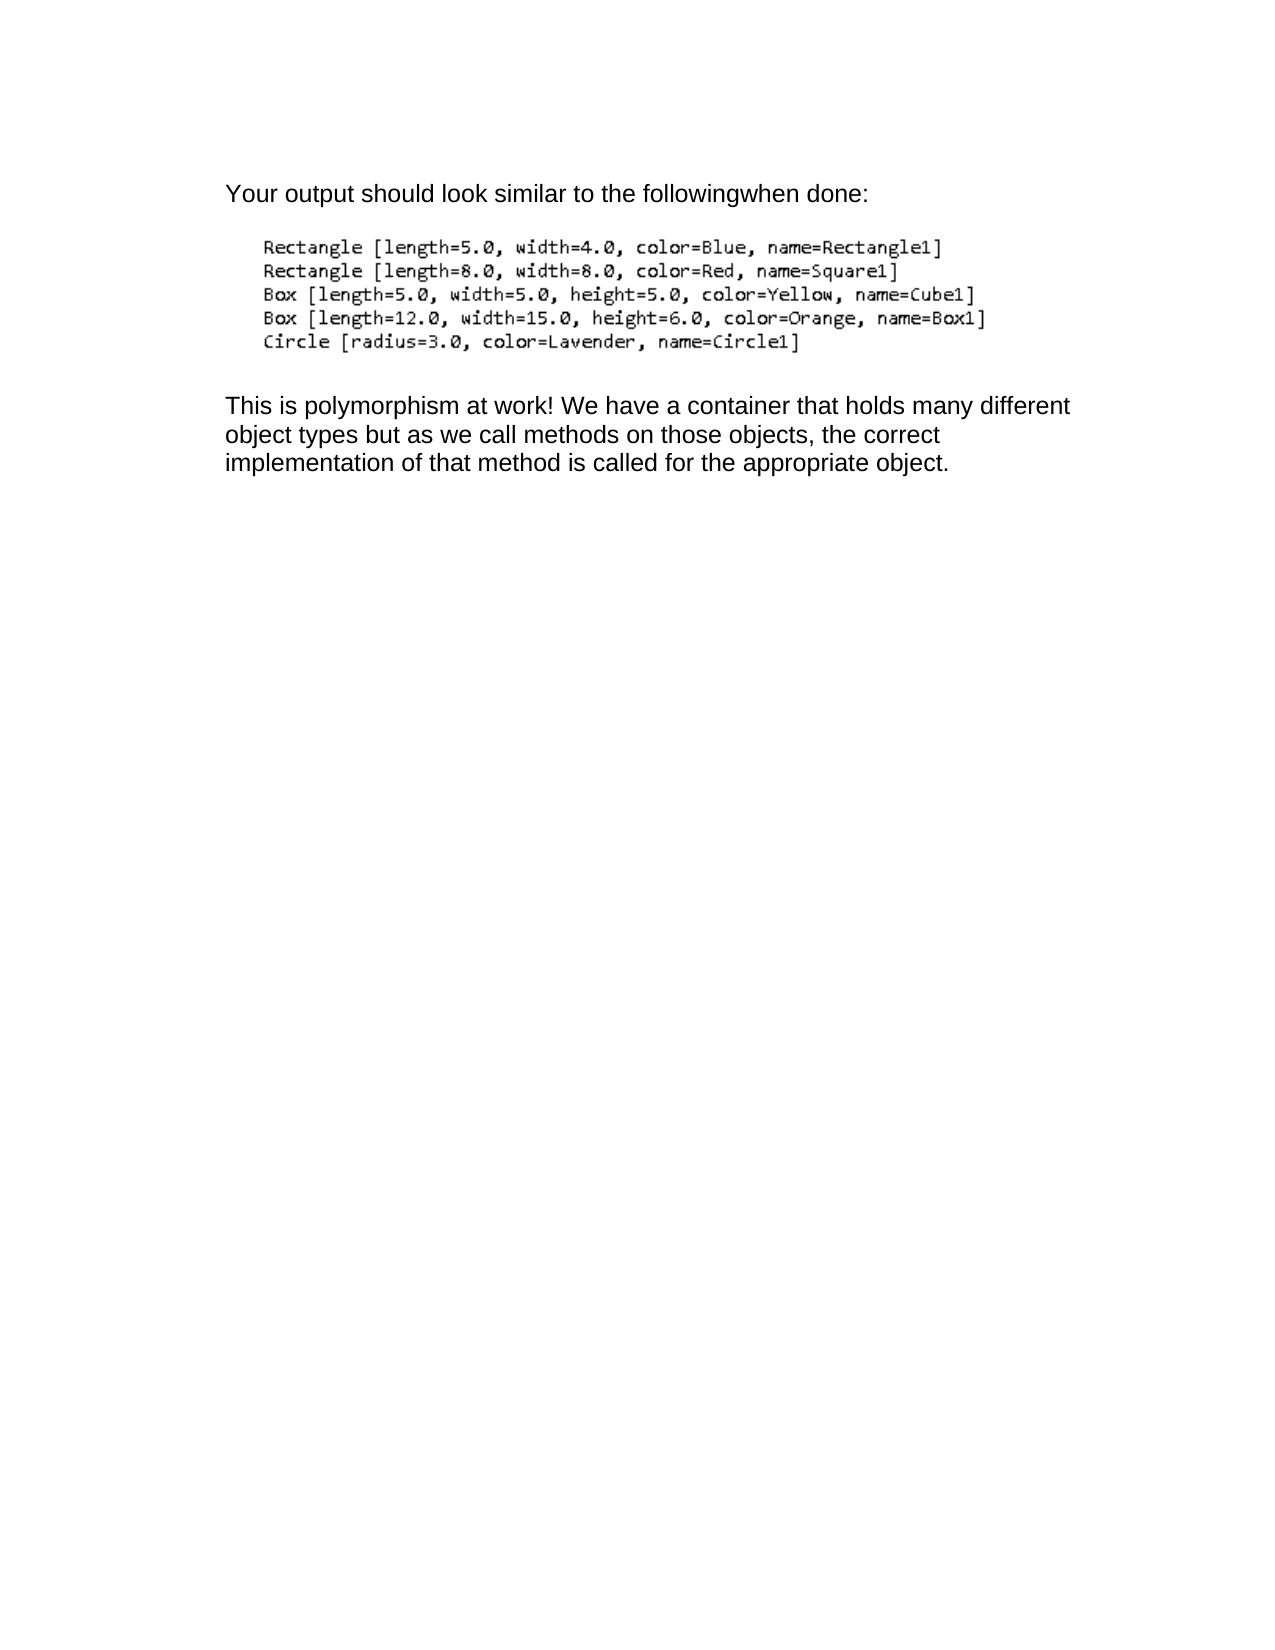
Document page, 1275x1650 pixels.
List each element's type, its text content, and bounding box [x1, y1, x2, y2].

text Your output should look similar to the followingwhen done: [225, 179, 1087, 207]
text This is polymorphism at work! We have a container that holds many different object types but as we call methods on those objects, the correct implementation of that method is called for the appropriate object. [225, 391, 1087, 477]
picture [262, 235, 1029, 367]
